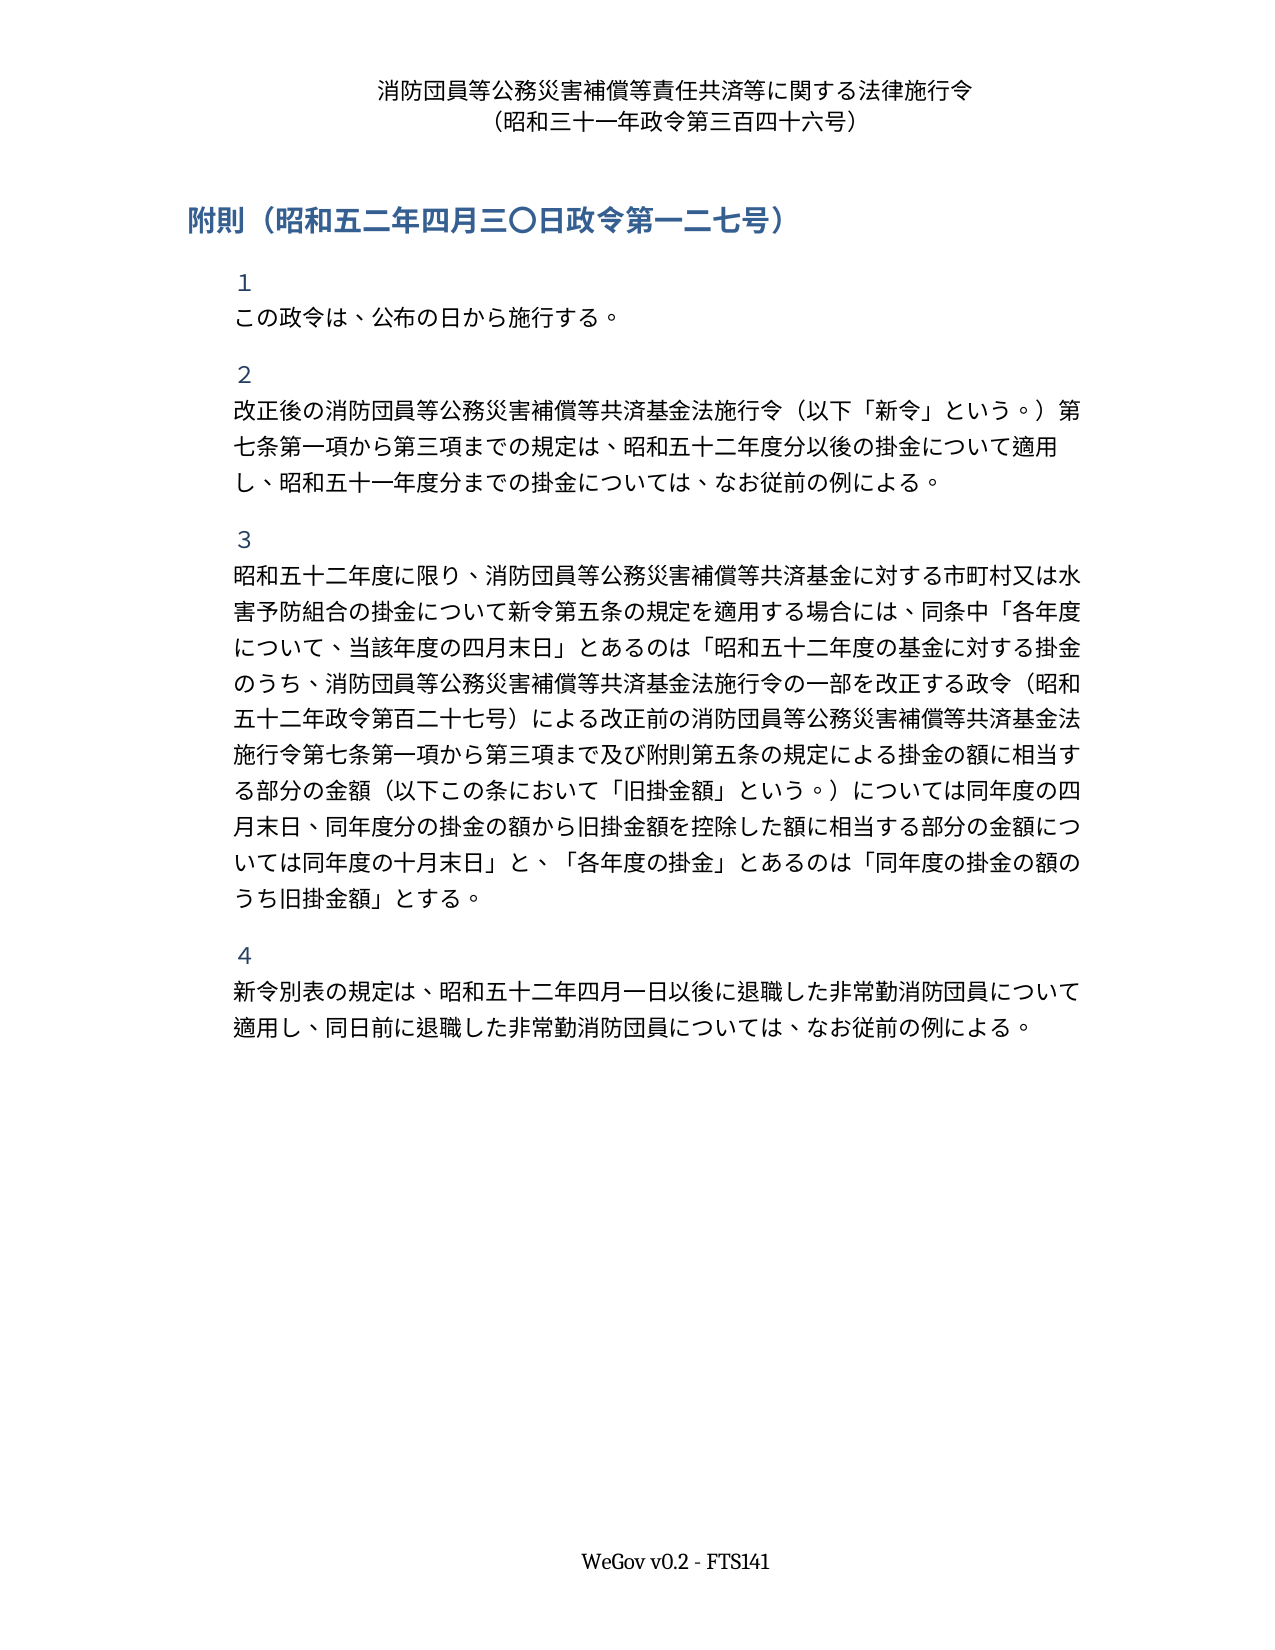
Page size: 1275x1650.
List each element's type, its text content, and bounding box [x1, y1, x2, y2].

subtitle ２ [233, 359, 1087, 390]
subtitle ３ [233, 524, 1087, 555]
text 改正後の消防団員等公務災害補償等共済基金法施行令（以下「新令」という。）第七条第一項から第三項までの規定は、昭和五十二年度分以後の掛金について適用し、昭和五十一年度分までの掛金については、なお従前の例による。 [233, 395, 1087, 498]
text この政令は、公布の日から施行する。 [233, 302, 1087, 334]
subtitle ４ [233, 940, 1087, 971]
text 昭和五十二年度に限り、消防団員等公務災害補償等共済基金に対する市町村又は水害予防組合の掛金について新令第五条の規定を適用する場合には、同条中「各年度について、当該年度の四月末日」とあるのは「昭和五十二年度の基金に対する掛金のうち、消防団員等公務災害補償等共済基金法施行令の一部を改正する政令（昭和五十二年政令第百二十七号）による改正前の消防団員等公務災害補償等共済基金法施行令第七条第一項から第三項まで及び附則第五条の規定による掛金の額に相当する部分の金額（以下この条において「旧掛金額」という。）については同年度の四月末日、同年度分の掛金の額から旧掛金額を控除した額に相当する部分の金額については同年度の十月末日」と、「各年度の掛金」とあるのは「同年度の掛金の額のうち旧掛金額」とする。 [233, 560, 1087, 914]
subtitle 附則（昭和五二年四月三〇日政令第一二七号） [187, 200, 1087, 240]
text 新令別表の規定は、昭和五十二年四月一日以後に退職した非常勤消防団員について適用し、同日前に退職した非常勤消防団員については、なお従前の例による。 [233, 976, 1087, 1043]
subtitle １ [233, 266, 1087, 298]
